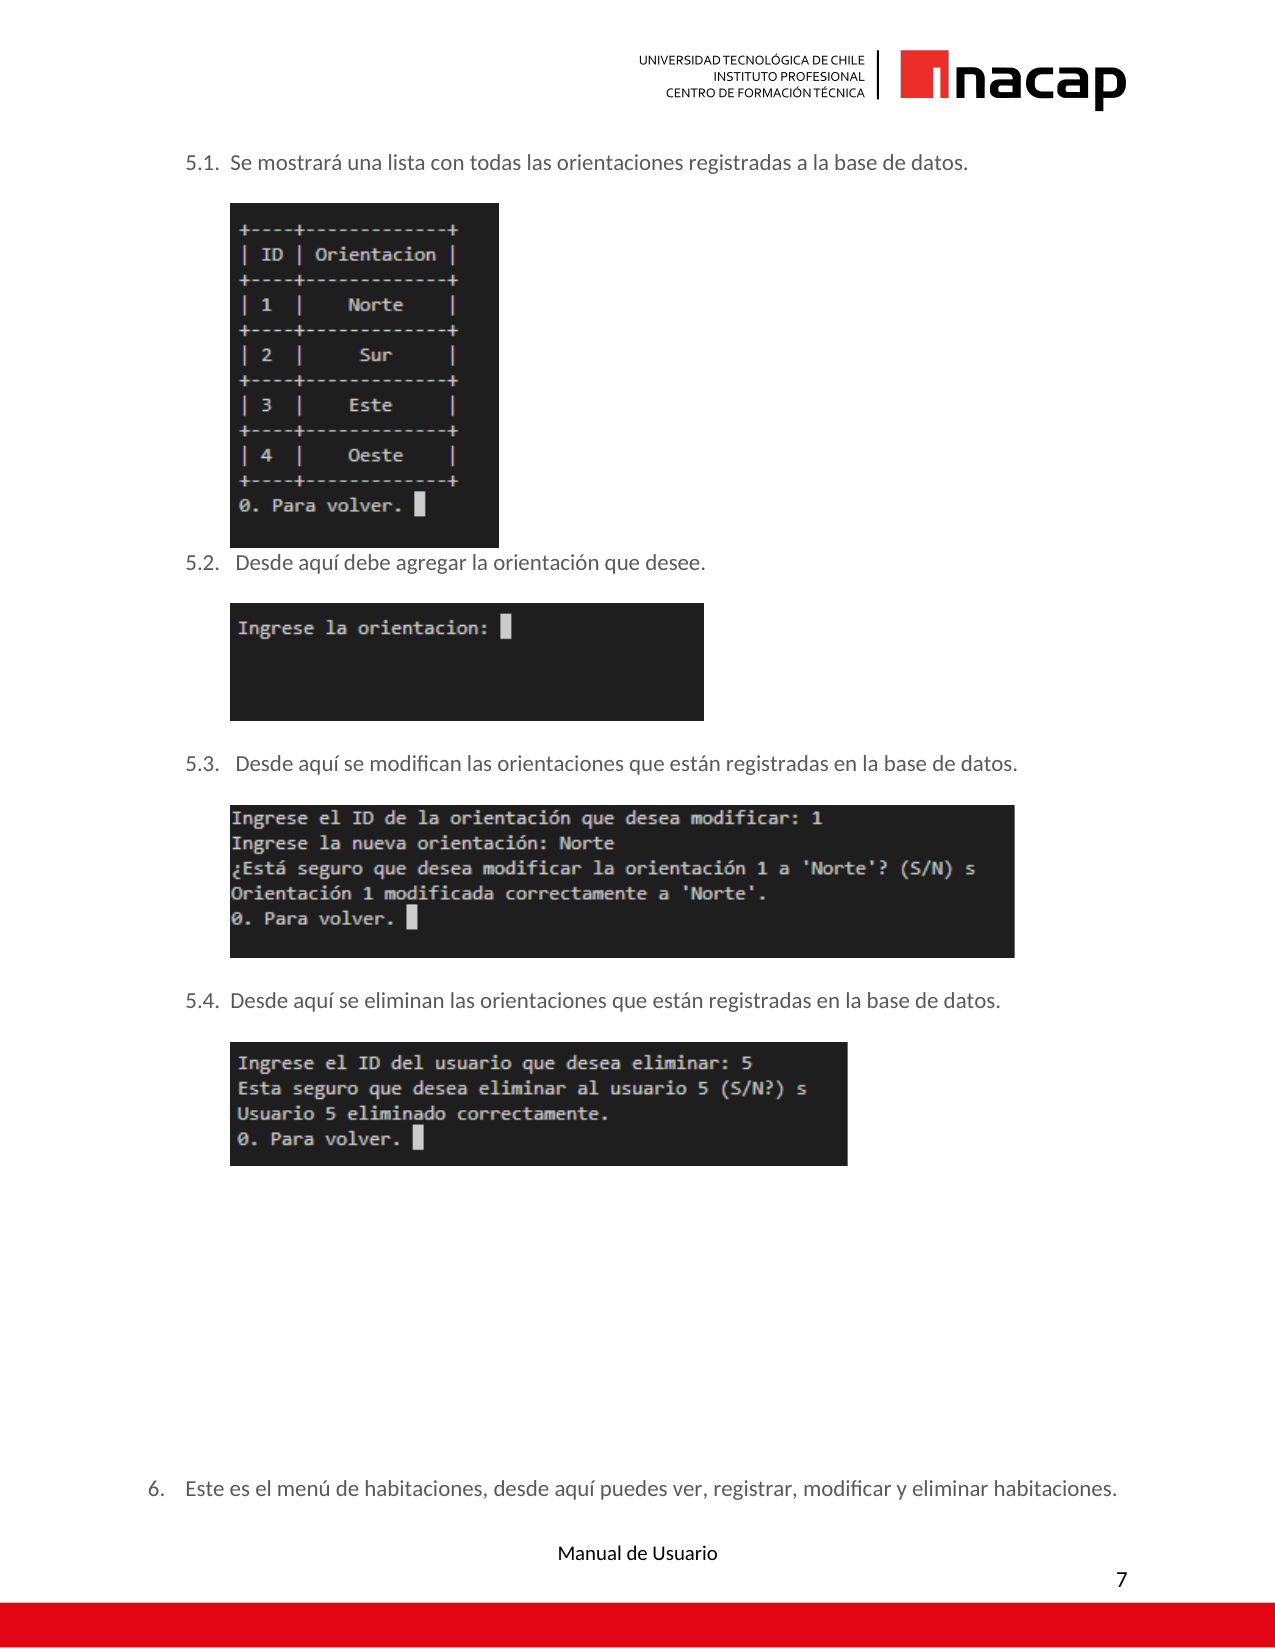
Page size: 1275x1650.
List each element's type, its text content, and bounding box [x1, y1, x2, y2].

picture [636, 46, 1128, 112]
picture [230, 603, 704, 721]
list Este es el menú de habitaciones, desde aquí puedes ver, registrar, modificar y eliminar habitaciones. [148, 1474, 1127, 1502]
list Desde aquí se eliminan las orientaciones que están registradas en la base de datos. [185, 986, 1127, 1014]
picture [230, 1042, 848, 1166]
list Desde aquí se modifican las orientaciones que están registradas en la base de datos. [185, 749, 1127, 777]
list Desde aquí debe agregar la orientación que desee. [185, 548, 1127, 576]
picture [230, 203, 499, 548]
picture [230, 805, 1015, 958]
list Se mostrará una lista con todas las orientaciones registradas a la base de datos. [185, 148, 1127, 176]
